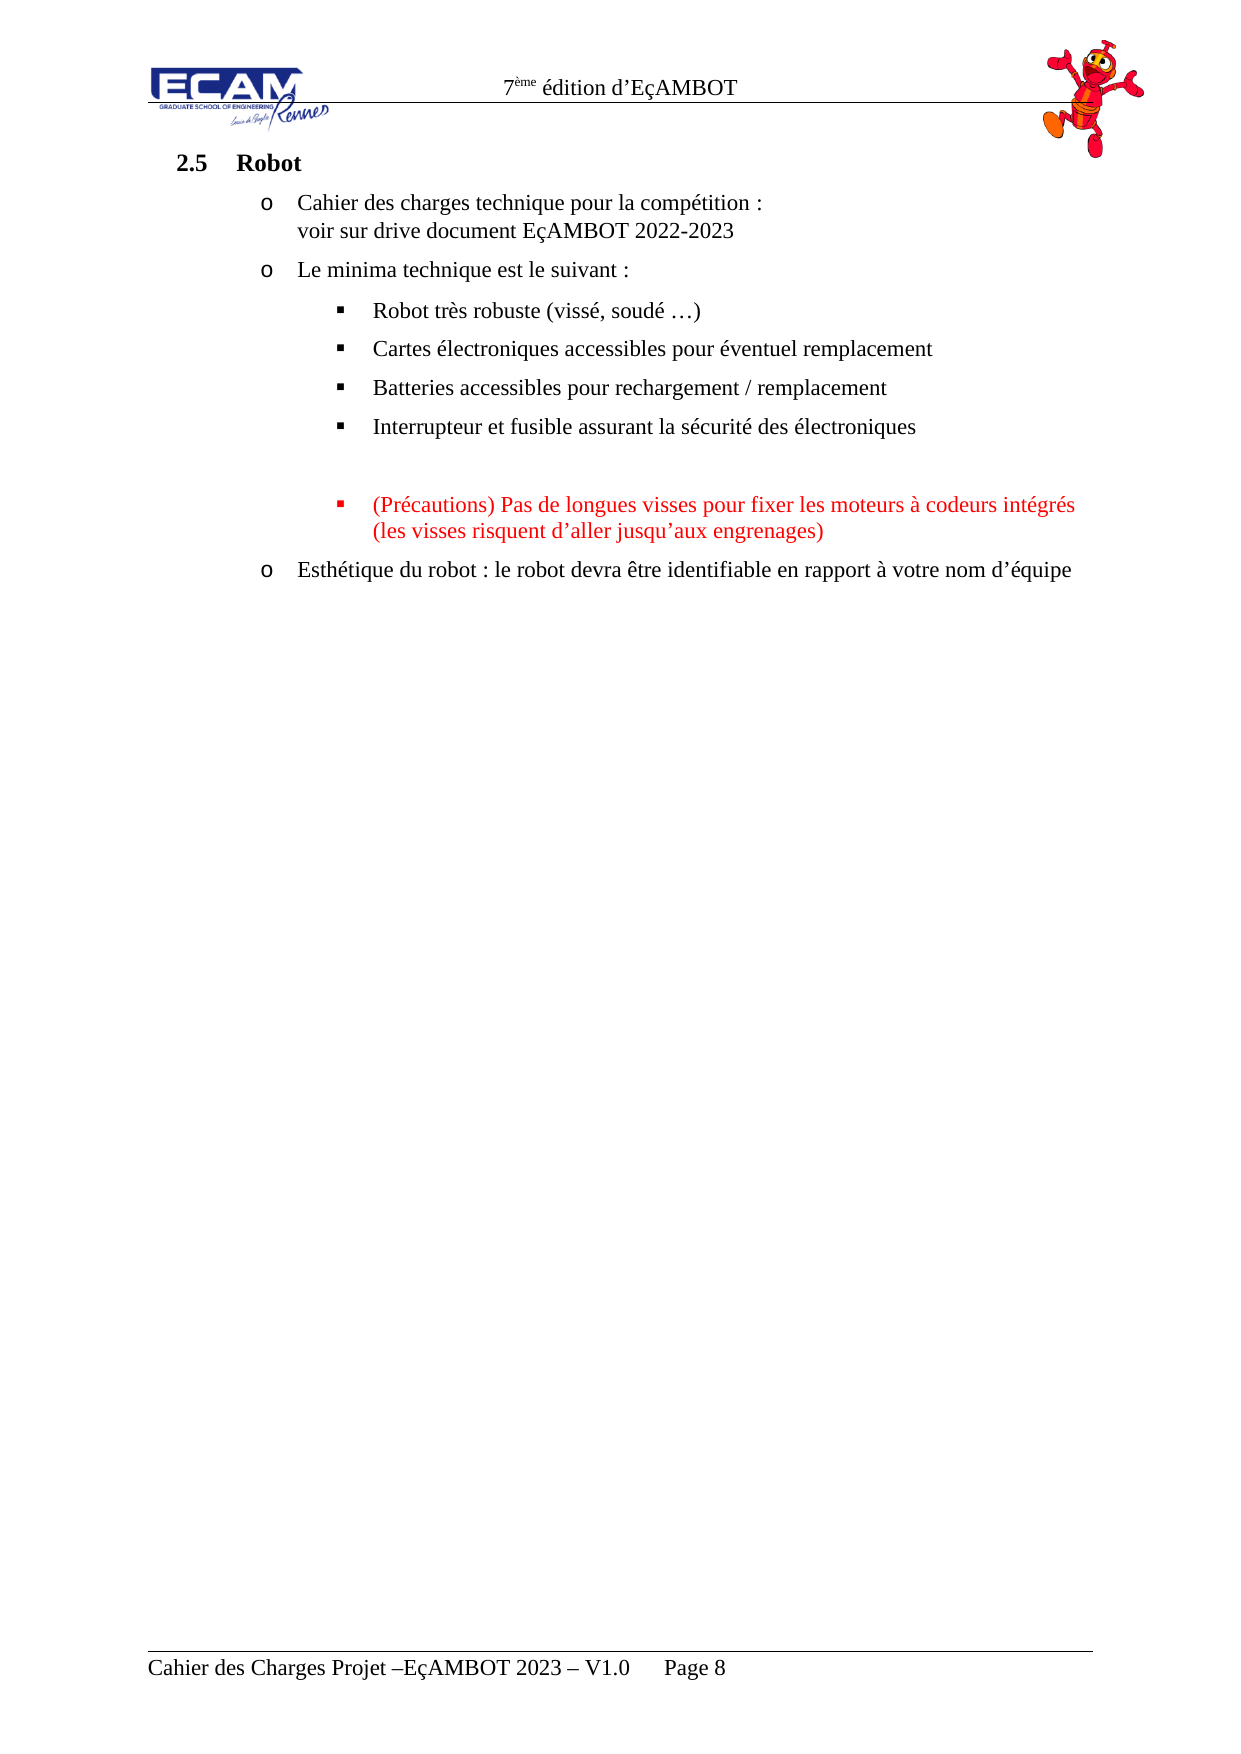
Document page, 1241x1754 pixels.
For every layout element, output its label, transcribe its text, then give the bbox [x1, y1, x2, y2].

list Batteries accessibles pour rechargement / remplacement [335, 374, 1093, 401]
list Esthétique du robot : le robot devra être identifiable en rapport à votre nom d’équipe [260, 556, 1093, 584]
list Cartes électroniques accessibles pour éventuel remplacement [335, 336, 1093, 362]
subtitle Robot [176, 148, 1093, 176]
list Cahier des charges technique pour la compétition : voir sur drive document EçAMBOT 2022-2023 [260, 189, 1093, 243]
picture [128, 51, 335, 139]
list Le minima technique est le suivant : [260, 256, 1093, 284]
list Robot très robuste (vissé, soudé …) [335, 297, 1093, 323]
list (Précautions) Pas de longues visses pour fixer les moteurs à codeurs intégrés (les visses risquent d’aller jusqu’aux engrenages) [335, 491, 1093, 544]
picture [1031, 40, 1149, 158]
list Interrupteur et fusible assurant la sécurité des électroniques [335, 413, 1093, 439]
